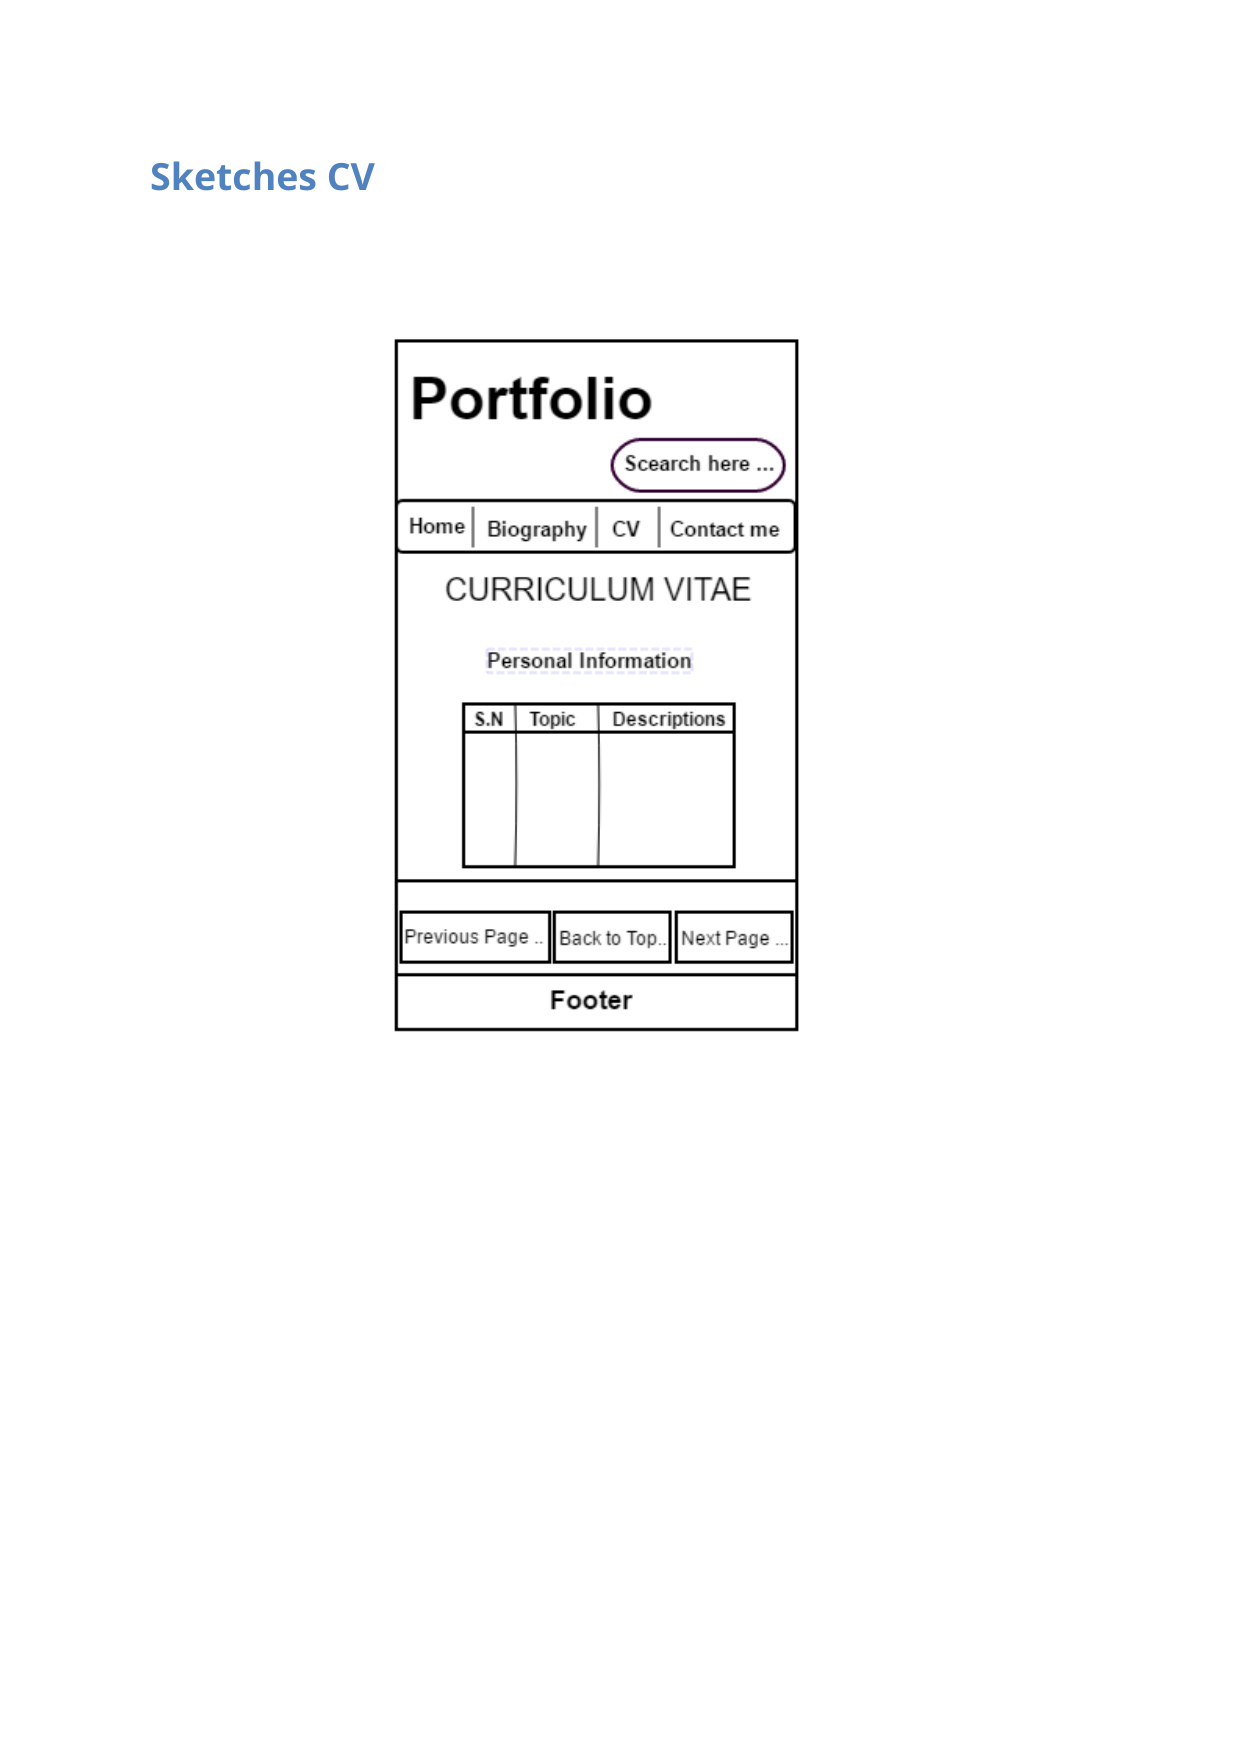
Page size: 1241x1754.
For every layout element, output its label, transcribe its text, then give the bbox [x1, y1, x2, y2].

text Sketches CV [150, 150, 1090, 201]
picture [381, 313, 807, 1045]
